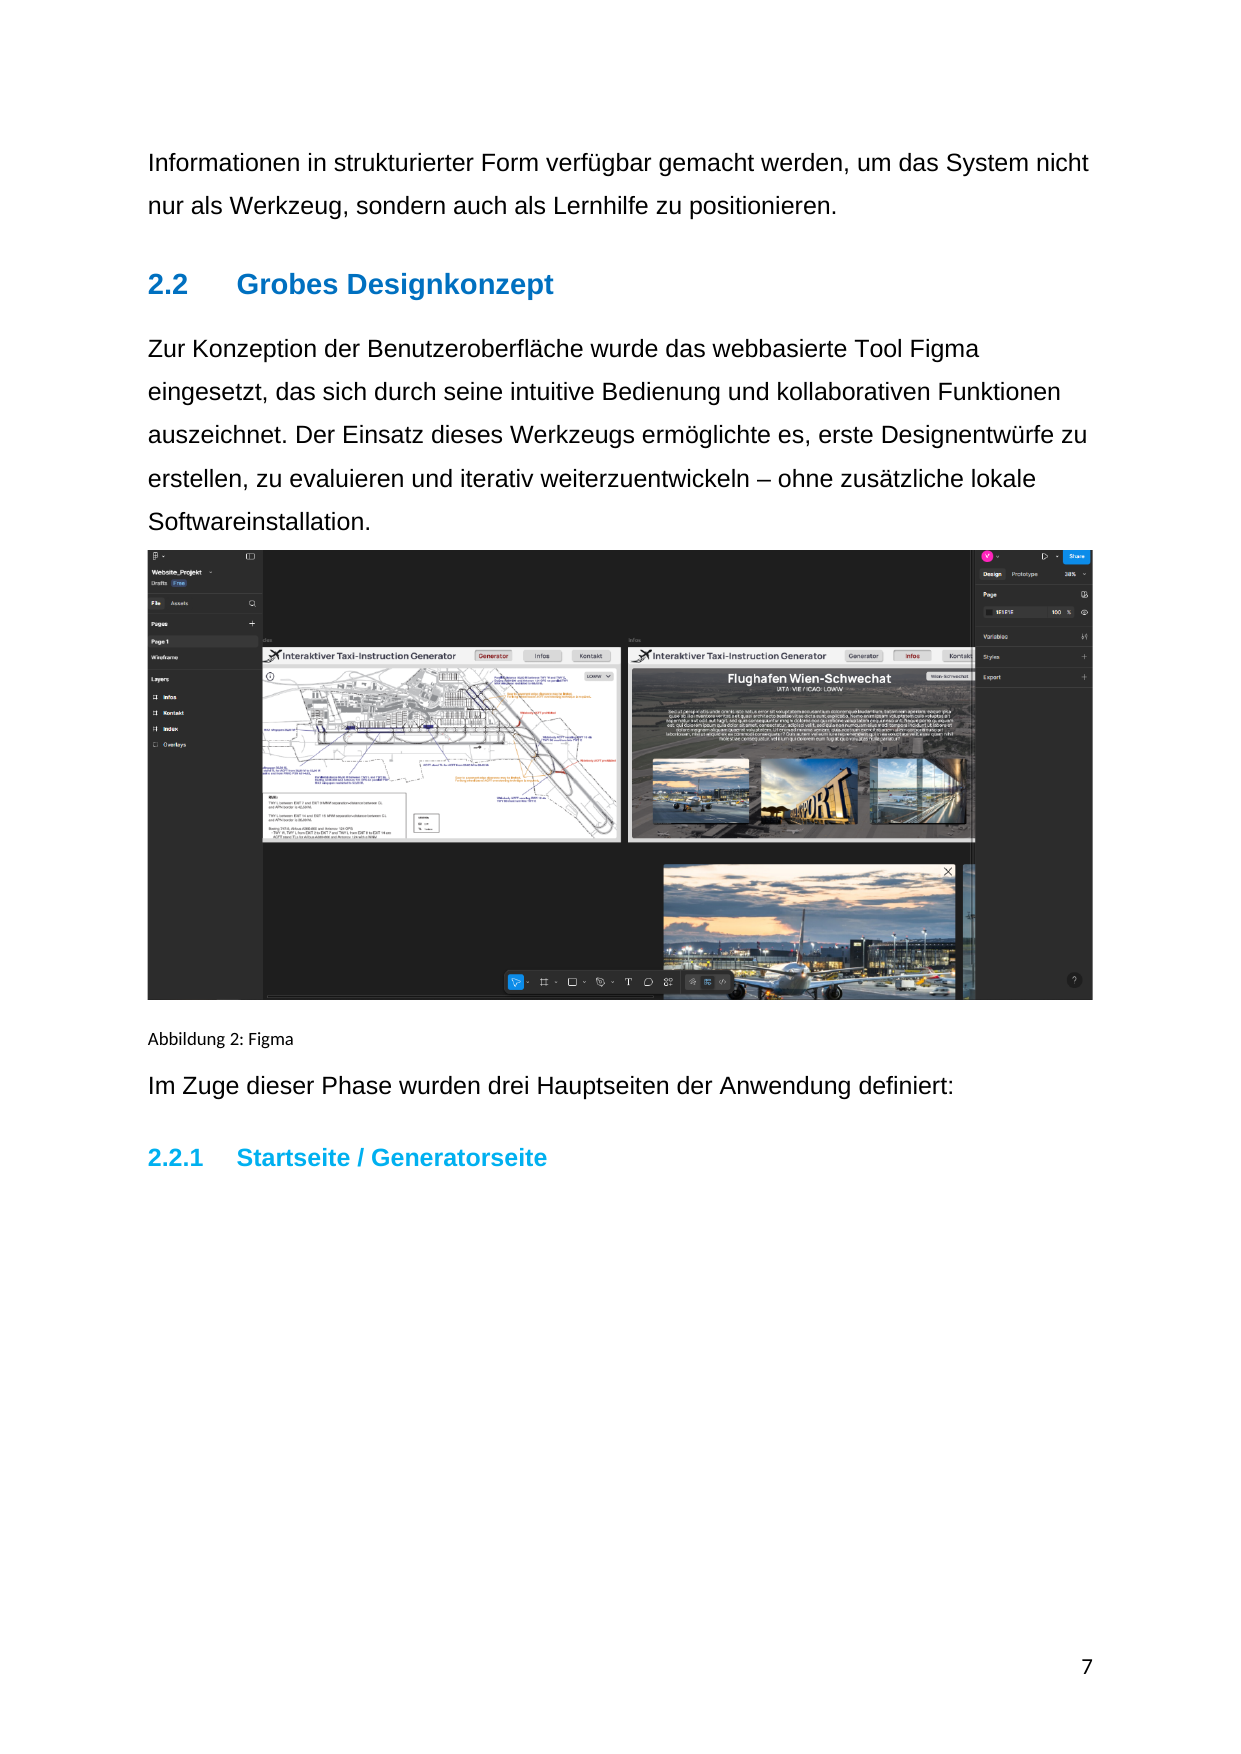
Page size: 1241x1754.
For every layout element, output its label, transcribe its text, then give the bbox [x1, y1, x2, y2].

text Im Zuge dieser Phase wurden drei Hauptseiten der Anwendung definiert: [148, 1071, 1092, 1099]
text Startseite / Generatorseite [148, 1143, 1092, 1172]
text Grobes Designkonzept [148, 267, 1092, 301]
text Zur Konzeption der Benutzeroberfläche wurde das webbasierte Tool Figma eingesetzt, das sich durch seine intuitive Bedienung und kollaborativen Funktionen auszeichnet. Der Einsatz dieses Werkzeugs ermöglichte es, erste Designentwürfe zu erstellen, zu evaluieren und iterativ weiterzuentwickeln – ohne zusätzliche lokale Softwareinstallation. [148, 334, 1092, 550]
picture [147, 550, 1093, 1000]
